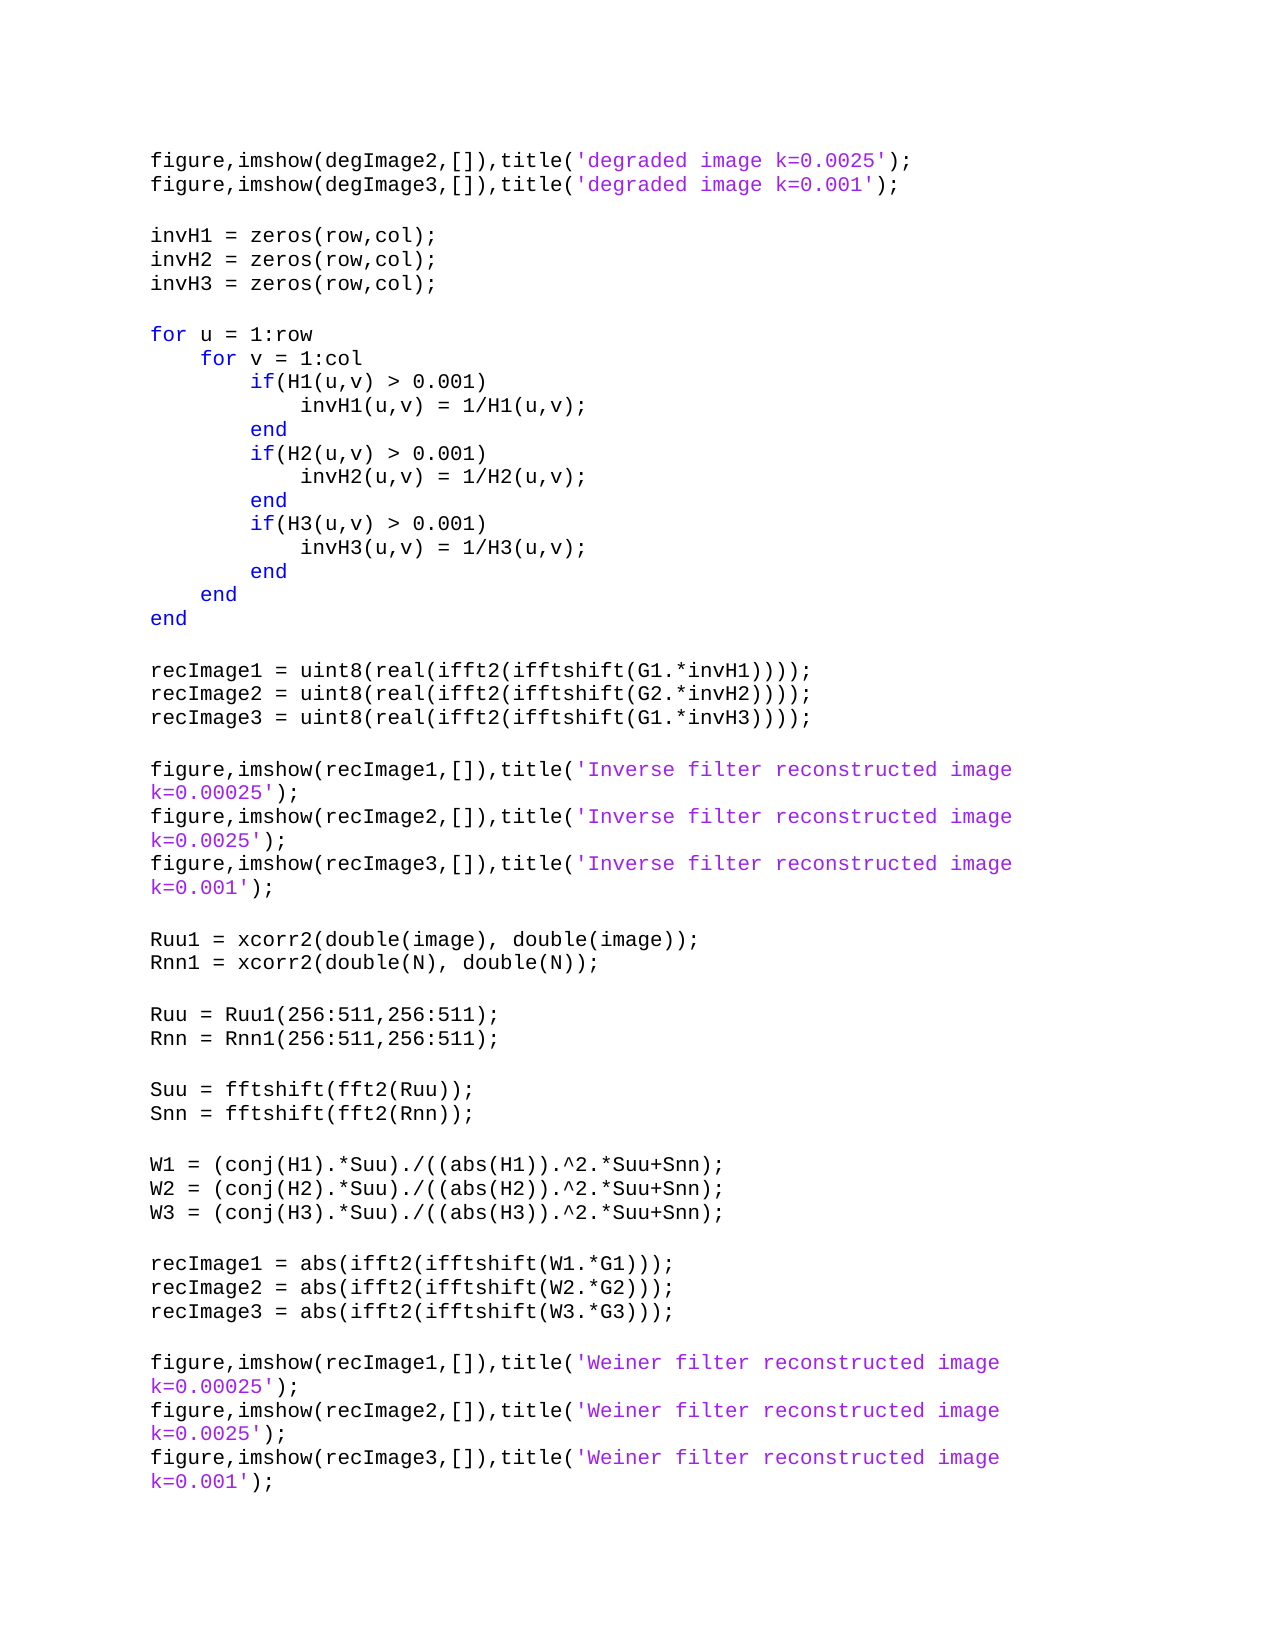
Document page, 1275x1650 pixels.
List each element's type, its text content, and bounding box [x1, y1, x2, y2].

text recImage3 = abs(ifft2(ifftshift(W3.*G3))); [150, 1301, 1125, 1324]
text figure,imshow(recImage1,[]),title('Weiner filter reconstructed image k=0.00025'); [150, 1352, 1125, 1400]
text if(H3(u,v) > 0.001) [150, 513, 1125, 537]
text figure,imshow(recImage3,[]),title('Inverse filter reconstructed image k=0.001'); [150, 853, 1125, 901]
text W3 = (conj(H3).*Suu)./((abs(H3)).^2.*Suu+Snn); [150, 1202, 1125, 1225]
text invH2(u,v) = 1/H2(u,v); [150, 466, 1125, 490]
text recImage1 = uint8(real(ifft2(ifftshift(G1.*invH1)))); [150, 660, 1125, 683]
text figure,imshow(degImage3,[]),title('degraded image k=0.001'); [150, 174, 1125, 197]
text invH1(u,v) = 1/H1(u,v); [150, 395, 1125, 419]
text recImage2 = abs(ifft2(ifftshift(W2.*G2))); [150, 1277, 1125, 1301]
text figure,imshow(recImage1,[]),title('Inverse filter reconstructed image k=0.00025'); [150, 759, 1125, 806]
text invH3(u,v) = 1/H3(u,v); [150, 537, 1125, 561]
text invH3 = zeros(row,col); [150, 273, 1125, 296]
text Suu = fftshift(fft2(Ruu)); [150, 1079, 1125, 1103]
text if(H2(u,v) > 0.001) [150, 442, 1125, 466]
text end [150, 608, 1125, 632]
text for u = 1:row [150, 324, 1125, 348]
text end [150, 419, 1125, 442]
text recImage1 = abs(ifft2(ifftshift(W1.*G1))); [150, 1253, 1125, 1277]
text recImage3 = uint8(real(ifft2(ifftshift(G1.*invH3)))); [150, 707, 1125, 731]
text for v = 1:col [150, 348, 1125, 372]
text end [150, 490, 1125, 513]
text W1 = (conj(H1).*Suu)./((abs(H1)).^2.*Suu+Snn); [150, 1154, 1125, 1178]
text Ruu = Ruu1(256:511,256:511); [150, 1004, 1125, 1027]
text Snn = fftshift(fft2(Rnn)); [150, 1103, 1125, 1126]
text if(H1(u,v) > 0.001) [150, 372, 1125, 395]
text invH2 = zeros(row,col); [150, 249, 1125, 273]
text Rnn = Rnn1(256:511,256:511); [150, 1027, 1125, 1051]
text Ruu1 = xcorr2(double(image), double(image)); [150, 928, 1125, 952]
text W2 = (conj(H2).*Suu)./((abs(H2)).^2.*Suu+Snn); [150, 1178, 1125, 1202]
text invH1 = zeros(row,col); [150, 225, 1125, 249]
text recImage2 = uint8(real(ifft2(ifftshift(G2.*invH2)))); [150, 683, 1125, 707]
text figure,imshow(recImage3,[]),title('Weiner filter reconstructed image k=0.001'); [150, 1447, 1125, 1494]
text Rnn1 = xcorr2(double(N), double(N)); [150, 952, 1125, 976]
text figure,imshow(recImage2,[]),title('Inverse filter reconstructed image k=0.0025'); [150, 806, 1125, 853]
text end [150, 561, 1125, 584]
text figure,imshow(degImage2,[]),title('degraded image k=0.0025'); [150, 150, 1125, 174]
text figure,imshow(recImage2,[]),title('Weiner filter reconstructed image k=0.0025'); [150, 1400, 1125, 1447]
text end [150, 584, 1125, 608]
